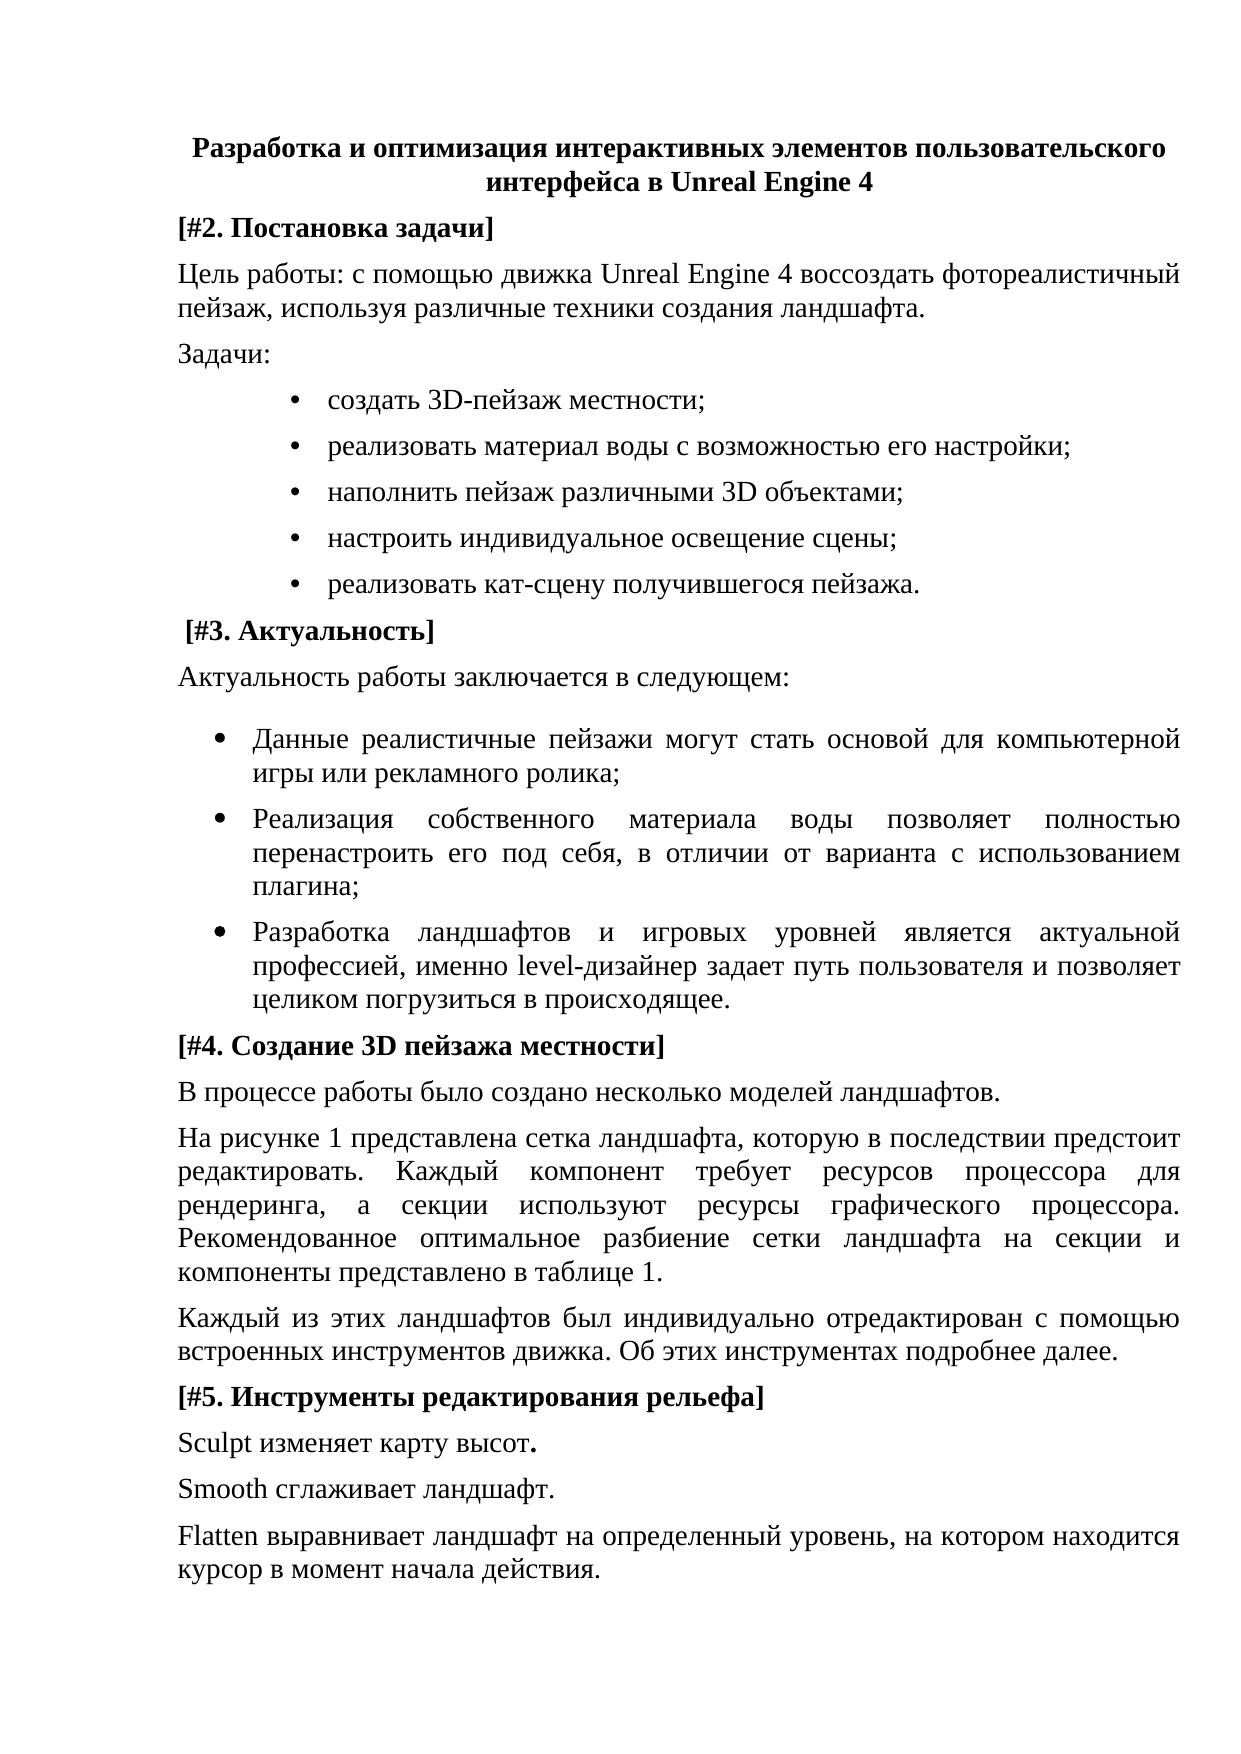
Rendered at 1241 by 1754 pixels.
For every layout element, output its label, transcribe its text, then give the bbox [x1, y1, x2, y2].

text В процессе работы было создано несколько моделей ландшафтов. [177, 1074, 1181, 1107]
text Smooth сглаживает ландшафт. [177, 1472, 1181, 1505]
list наполнить пейзаж различными 3D объектами; [290, 474, 1181, 508]
list настроить индивидуальное освещение сцены; [290, 520, 1181, 554]
text [#3. Актуальность] [177, 613, 1181, 646]
text [#2. Постановка задачи] [177, 210, 1181, 244]
list Реализация собственного материала воды позволяет полностью перенастроить его под себя, в отличии от варианта с использованием плагина; [215, 801, 1181, 902]
list Разработка ландшафтов и игровых уровней является актуальной профессией, именно level-дизайнер задает путь пользователя и позволяет целиком погрузиться в происходящее. [215, 914, 1181, 1015]
text [#5. Инструменты редактирования рельефа] [177, 1379, 1181, 1413]
list реализовать материал воды с возможностью его настройки; [290, 428, 1181, 462]
text [#4. Создание 3D пейзажа местности] [177, 1028, 1181, 1061]
list реализовать кат-сцену получившегося пейзажа. [290, 566, 1181, 600]
text Sculpt изменяет карту высот. [177, 1426, 1181, 1459]
text Каждый из этих ландшафтов был индивидуально отредактирован с помощью встроенных инструментов движка. Об этих инструментах подробнее далее. [177, 1300, 1181, 1367]
text Разработка и оптимизация интерактивных элементов пользовательского интерфейса в Unreal Engine 4 [177, 131, 1181, 198]
list создать 3D-пейзаж местности; [290, 382, 1181, 416]
text Актуальность работы заключается в следующем: [177, 659, 1181, 692]
list Данные реалистичные пейзажи могут стать основой для компьютерной игры или рекламного ролика; [215, 721, 1181, 789]
text На рисунке 1 представлена сетка ландшафта, которую в последствии предстоит редактировать. Каждый компонент требует ресурсов процессора для рендеринга, а секции используют ресурсы графического процессора. Рекомендованное оптимальное разбиение сетки ландшафта на секции и компоненты представлено в таблице 1. [177, 1120, 1181, 1287]
text Flatten выравнивает ландшафт на определенный уровень, на котором находится курсор в момент начала действия. [177, 1518, 1181, 1585]
text Цель работы: с помощью движка Unreal Engine 4 воссоздать фотореалистичный пейзаж, используя различные техники создания ландшафта. [177, 256, 1181, 323]
text Задачи: [177, 336, 1181, 369]
